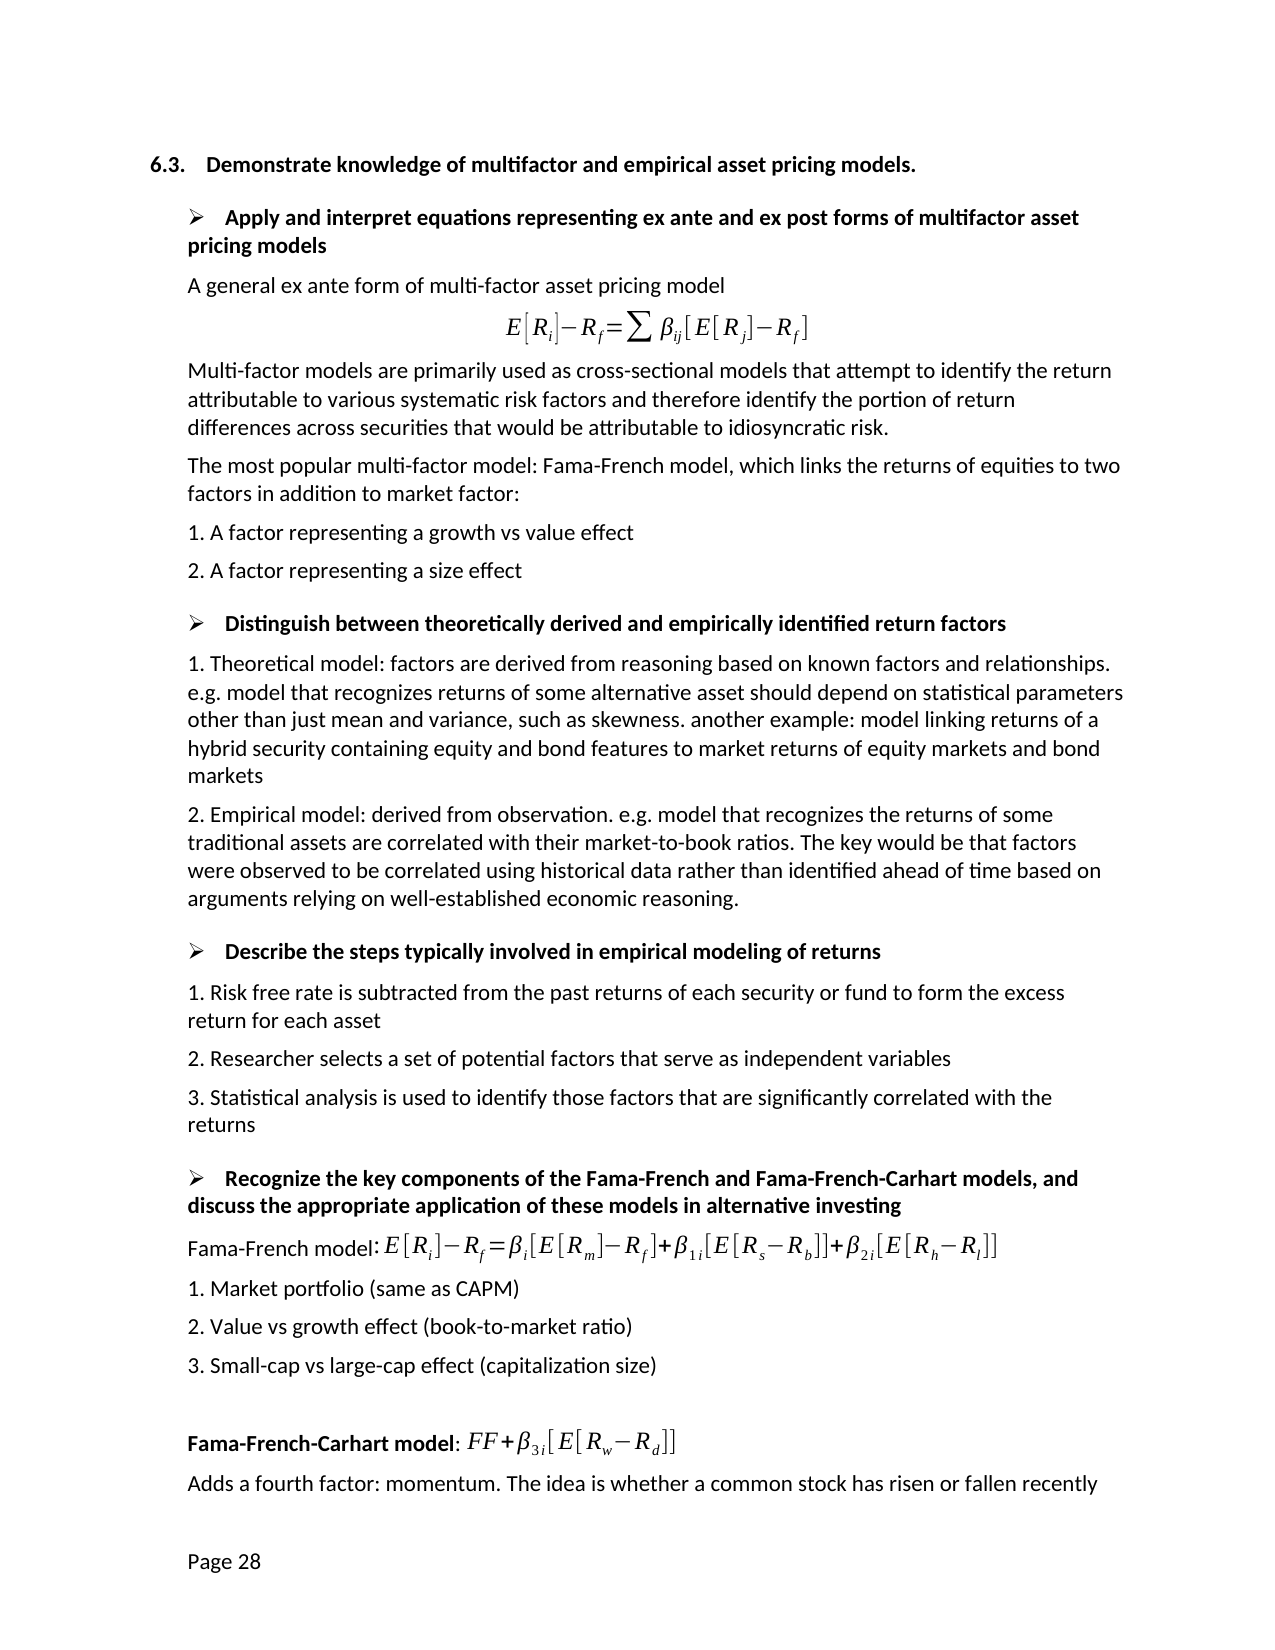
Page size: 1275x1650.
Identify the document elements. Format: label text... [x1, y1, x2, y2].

subtitle Describe the steps typically involved in empirical modeling of returns [187, 937, 1125, 965]
text 2. Researcher selects a set of potential factors that serve as independent variables [187, 1044, 1125, 1072]
text Fama-French model [187, 1232, 1125, 1263]
text 2. Empirical model: derived from observation. e.g. model that recognizes the returns of some traditional assets are correlated with their market-to-book ratios. The key would be that factors were observed to be correlated using historical data rather than identified ahead of time based on arguments relying on well-established economic reasoning. [187, 800, 1125, 912]
subtitle Demonstrate knowledge of multifactor and empirical asset pricing models. [150, 150, 1125, 178]
text A general ex ante form of multi-factor asset pricing model [187, 272, 1125, 299]
text The most popular multi-factor model: Fama-French model, which links the returns of equities to two factors in addition to market factor: [187, 451, 1125, 507]
text 3. Statistical analysis is used to identify those factors that are significantly correlated with the returns [187, 1083, 1125, 1139]
text 2. Value vs growth effect (book-to-market ratio) [187, 1312, 1125, 1340]
subtitle Distinguish between theoretically derived and empirically identified return factors [187, 609, 1125, 637]
text 1. Market portfolio (same as CAPM) [187, 1274, 1125, 1302]
subtitle Recognize the key components of the Fama-French and Fama-French-Carhart models, and discuss the appropriate application of these models in alternative investing [187, 1164, 1125, 1220]
text 3. Small-cap vs large-cap effect (capitalization size) [187, 1351, 1125, 1379]
text Multi-factor models are primarily used as cross-sectional models that attempt to identify the return attributable to various systematic risk factors and therefore identify the portion of return differences across securities that would be attributable to idiosyncratic risk. [187, 357, 1125, 441]
text Fama-French-Carhart model: [187, 1428, 1125, 1459]
text 1. A factor representing a growth vs value effect [187, 518, 1125, 546]
text 2. A factor representing a size effect [187, 556, 1125, 584]
text 1. Theoretical model: factors are derived from reasoning based on known factors and relationships. e.g. model that recognizes returns of some alternative asset should depend on statistical parameters other than just mean and variance, such as skewness. another example: model linking returns of a hybrid security containing equity and bond features to market returns of equity markets and bond markets [187, 649, 1125, 790]
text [187, 1469, 1125, 1497]
subtitle Apply and interpret equations representing ex ante and ex post forms of multifactor asset pricing models [187, 203, 1125, 259]
text 1. Risk free rate is subtracted from the past returns of each security or fund to form the excess return for each asset [187, 978, 1125, 1034]
